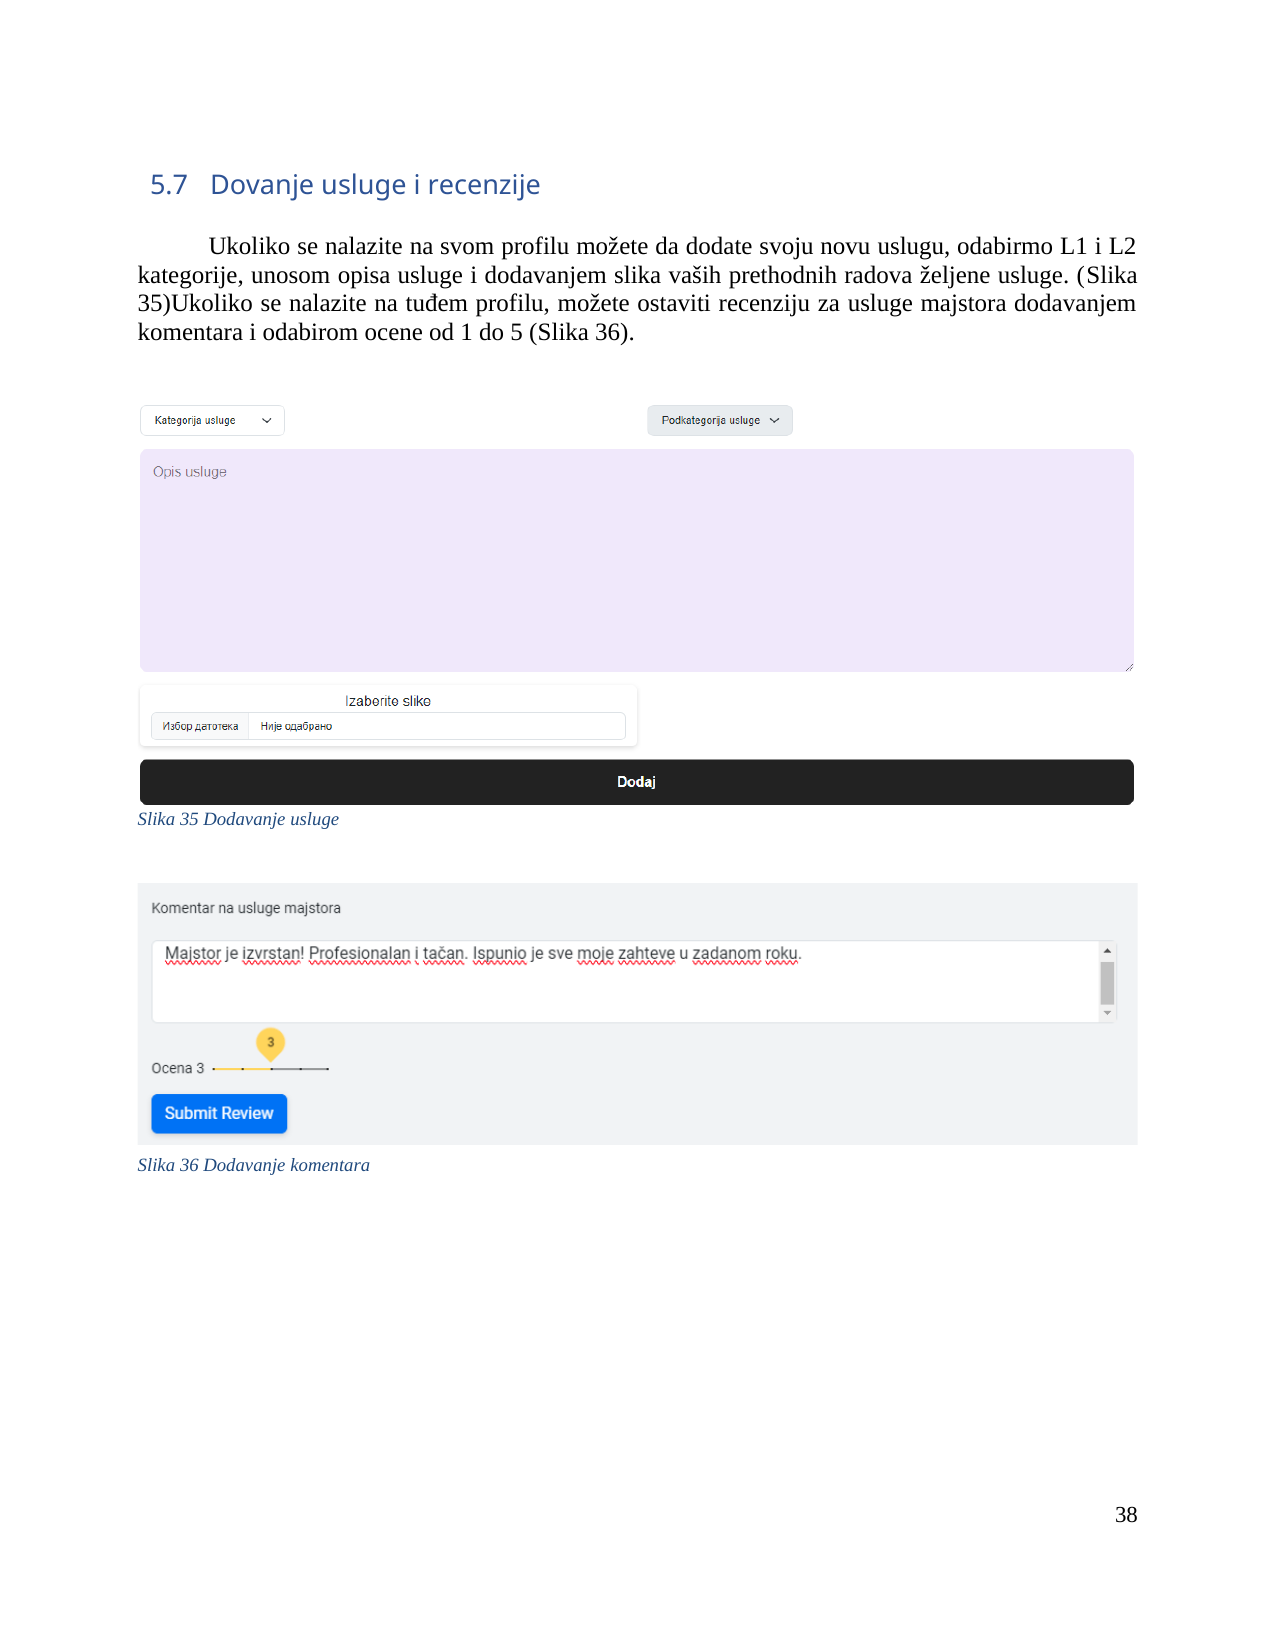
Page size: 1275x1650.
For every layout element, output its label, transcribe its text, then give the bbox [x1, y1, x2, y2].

subtitle Dovanje usluge i recenzije [150, 165, 1137, 202]
picture [137, 385, 1138, 808]
text Ukoliko se nalazite na svom profilu možete da dodate svoju novu uslugu, odabirmo L1 i L2 kategorije, unosom opisa usluge i dodavanjem slika vaših prethodnih radova željene usluge. (Slika 35)Ukoliko se nalazite na tuđem profilu, možete ostaviti recenziju za usluge majstora dodavanjem komentara i odabirom ocene od 1 do 5 (Slika 36). [137, 231, 1137, 346]
picture [137, 883, 1138, 1145]
